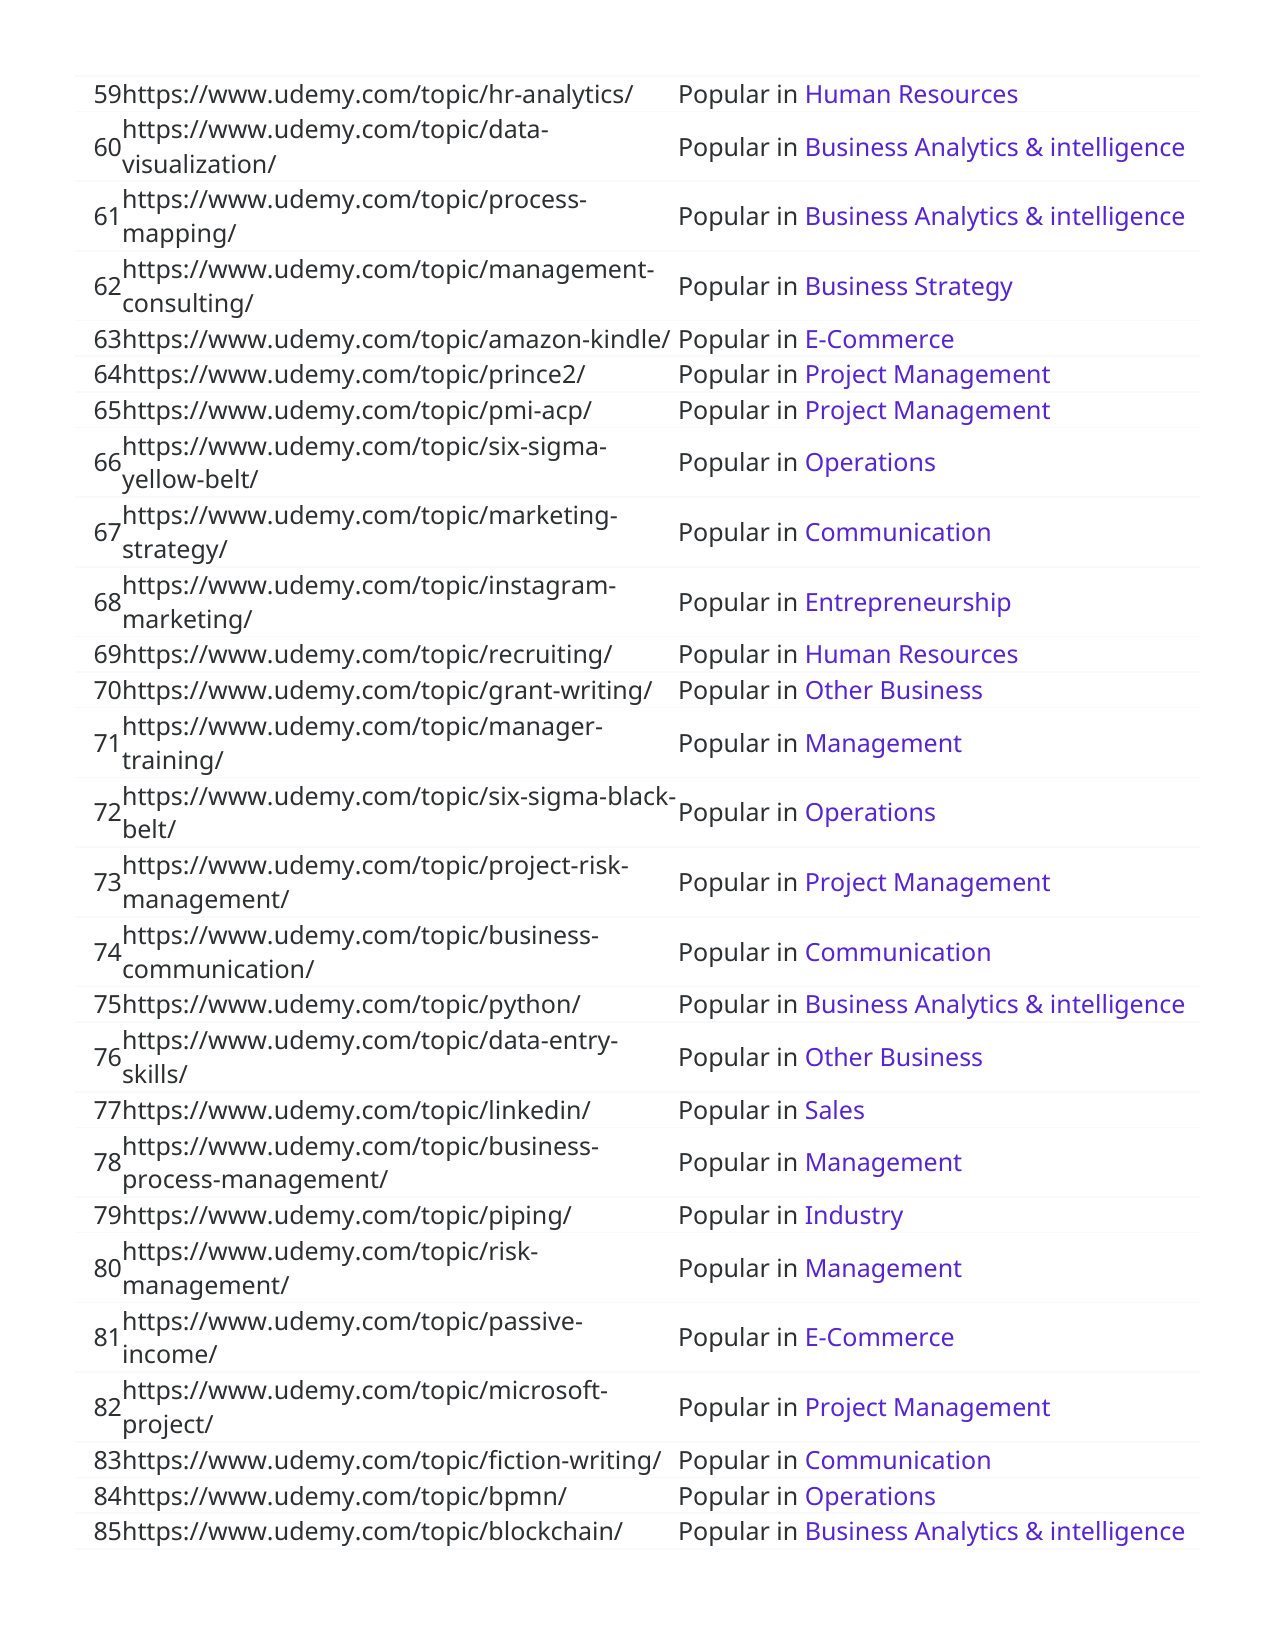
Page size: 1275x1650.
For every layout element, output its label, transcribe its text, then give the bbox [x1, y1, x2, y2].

table_cell Popular in Operations [678, 1478, 1200, 1512]
table_cell Popular in Other Business [678, 673, 1200, 707]
table_cell Popular in Project Management [678, 393, 1200, 427]
table_cell Popular in Human Resources [678, 77, 1200, 111]
table_cell https://www.udemy.com/topic/bpmn/ [122, 1478, 678, 1512]
table_cell Popular in Project Management [678, 848, 1200, 916]
table_cell 73 [75, 848, 122, 916]
table_cell Popular in Other Business [678, 1023, 1200, 1091]
table_cell Popular in Project Management [678, 357, 1200, 391]
table_cell Popular in Management [678, 1233, 1200, 1302]
table_cell 76 [75, 1023, 122, 1091]
table_cell https://www.udemy.com/topic/amazon-kindle/ [122, 321, 678, 355]
table_cell https://www.udemy.com/topic/python/ [122, 987, 678, 1021]
table_cell 59 [75, 77, 122, 111]
table_cell 65 [75, 393, 122, 427]
table_cell 80 [75, 1233, 122, 1302]
table_cell Popular in Industry [678, 1198, 1200, 1232]
table_cell 62 [75, 252, 122, 320]
table_cell https://www.udemy.com/topic/business-process-management/ [122, 1128, 678, 1196]
table_cell https://www.udemy.com/topic/passive-income/ [122, 1303, 678, 1371]
table_cell 72 [75, 778, 122, 846]
table_cell 77 [75, 1093, 122, 1127]
table_cell 61 [75, 182, 122, 250]
table_cell Popular in Management [678, 708, 1200, 777]
table_cell 83 [75, 1443, 122, 1477]
table_cell 78 [75, 1128, 122, 1196]
table_cell 85 [75, 1514, 122, 1548]
table_cell Popular in Project Management [678, 1373, 1200, 1441]
table_cell https://www.udemy.com/topic/grant-writing/ [122, 673, 678, 707]
table_cell https://www.udemy.com/topic/pmi-acp/ [122, 393, 678, 427]
table_cell https://www.udemy.com/topic/project-risk-management/ [122, 848, 678, 916]
table_cell Popular in Communication [678, 498, 1200, 566]
table_cell https://www.udemy.com/topic/microsoft-project/ [122, 1373, 678, 1441]
table_cell https://www.udemy.com/topic/risk-management/ [122, 1233, 678, 1302]
table_cell https://www.udemy.com/topic/six-sigma-yellow-belt/ [122, 428, 678, 496]
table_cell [678, 1514, 1200, 1548]
table_cell Popular in Human Resources [678, 637, 1200, 671]
table_cell 66 [75, 428, 122, 496]
table_cell Popular in Business Analytics & intelligence [678, 112, 1200, 180]
table_cell 79 [75, 1198, 122, 1232]
table_cell https://www.udemy.com/topic/blockchain/ [122, 1514, 678, 1548]
table_cell https://www.udemy.com/topic/data-visualization/ [122, 112, 678, 180]
table_cell 82 [75, 1373, 122, 1441]
table_cell https://www.udemy.com/topic/instagram-marketing/ [122, 568, 678, 636]
table_cell Popular in E-Commerce [678, 321, 1200, 355]
table_cell Popular in Operations [678, 778, 1200, 846]
table_cell Popular in Operations [678, 428, 1200, 496]
table_cell https://www.udemy.com/topic/fiction-writing/ [122, 1443, 678, 1477]
table_cell Popular in Communication [678, 1443, 1200, 1477]
table_cell https://www.udemy.com/topic/process-mapping/ [122, 182, 678, 250]
table_cell 68 [75, 568, 122, 636]
table_cell 74 [75, 918, 122, 986]
table_cell https://www.udemy.com/topic/linkedin/ [122, 1093, 678, 1127]
table_cell https://www.udemy.com/topic/piping/ [122, 1198, 678, 1232]
table_cell 64 [75, 357, 122, 391]
table_cell Popular in Business Analytics & intelligence [678, 987, 1200, 1021]
table_cell https://www.udemy.com/topic/six-sigma-black-belt/ [122, 778, 678, 846]
table_cell https://www.udemy.com/topic/business-communication/ [122, 918, 678, 986]
table_cell https://www.udemy.com/topic/recruiting/ [122, 637, 678, 671]
table_cell 69 [75, 637, 122, 671]
table_cell Popular in Communication [678, 918, 1200, 986]
table_cell 60 [75, 112, 122, 180]
table_cell 84 [75, 1478, 122, 1512]
table_cell Popular in Business Strategy [678, 252, 1200, 320]
table_cell 81 [75, 1303, 122, 1371]
table_cell https://www.udemy.com/topic/marketing-strategy/ [122, 498, 678, 566]
table_cell 67 [75, 498, 122, 566]
table_cell 63 [75, 321, 122, 355]
table_cell 70 [75, 673, 122, 707]
table_cell https://www.udemy.com/topic/manager-training/ [122, 708, 678, 777]
table_cell Popular in E-Commerce [678, 1303, 1200, 1371]
table_cell https://www.udemy.com/topic/data-entry-skills/ [122, 1023, 678, 1091]
table_cell Popular in Business Analytics & intelligence [678, 182, 1200, 250]
table_cell Popular in Sales [678, 1093, 1200, 1127]
table_cell 75 [75, 987, 122, 1021]
table_cell Popular in Entrepreneurship [678, 568, 1200, 636]
table_cell Popular in Management [678, 1128, 1200, 1196]
table_cell https://www.udemy.com/topic/prince2/ [122, 357, 678, 391]
table_cell https://www.udemy.com/topic/management-consulting/ [122, 252, 678, 320]
table_cell 71 [75, 708, 122, 777]
table_cell https://www.udemy.com/topic/hr-analytics/ [122, 77, 678, 111]
